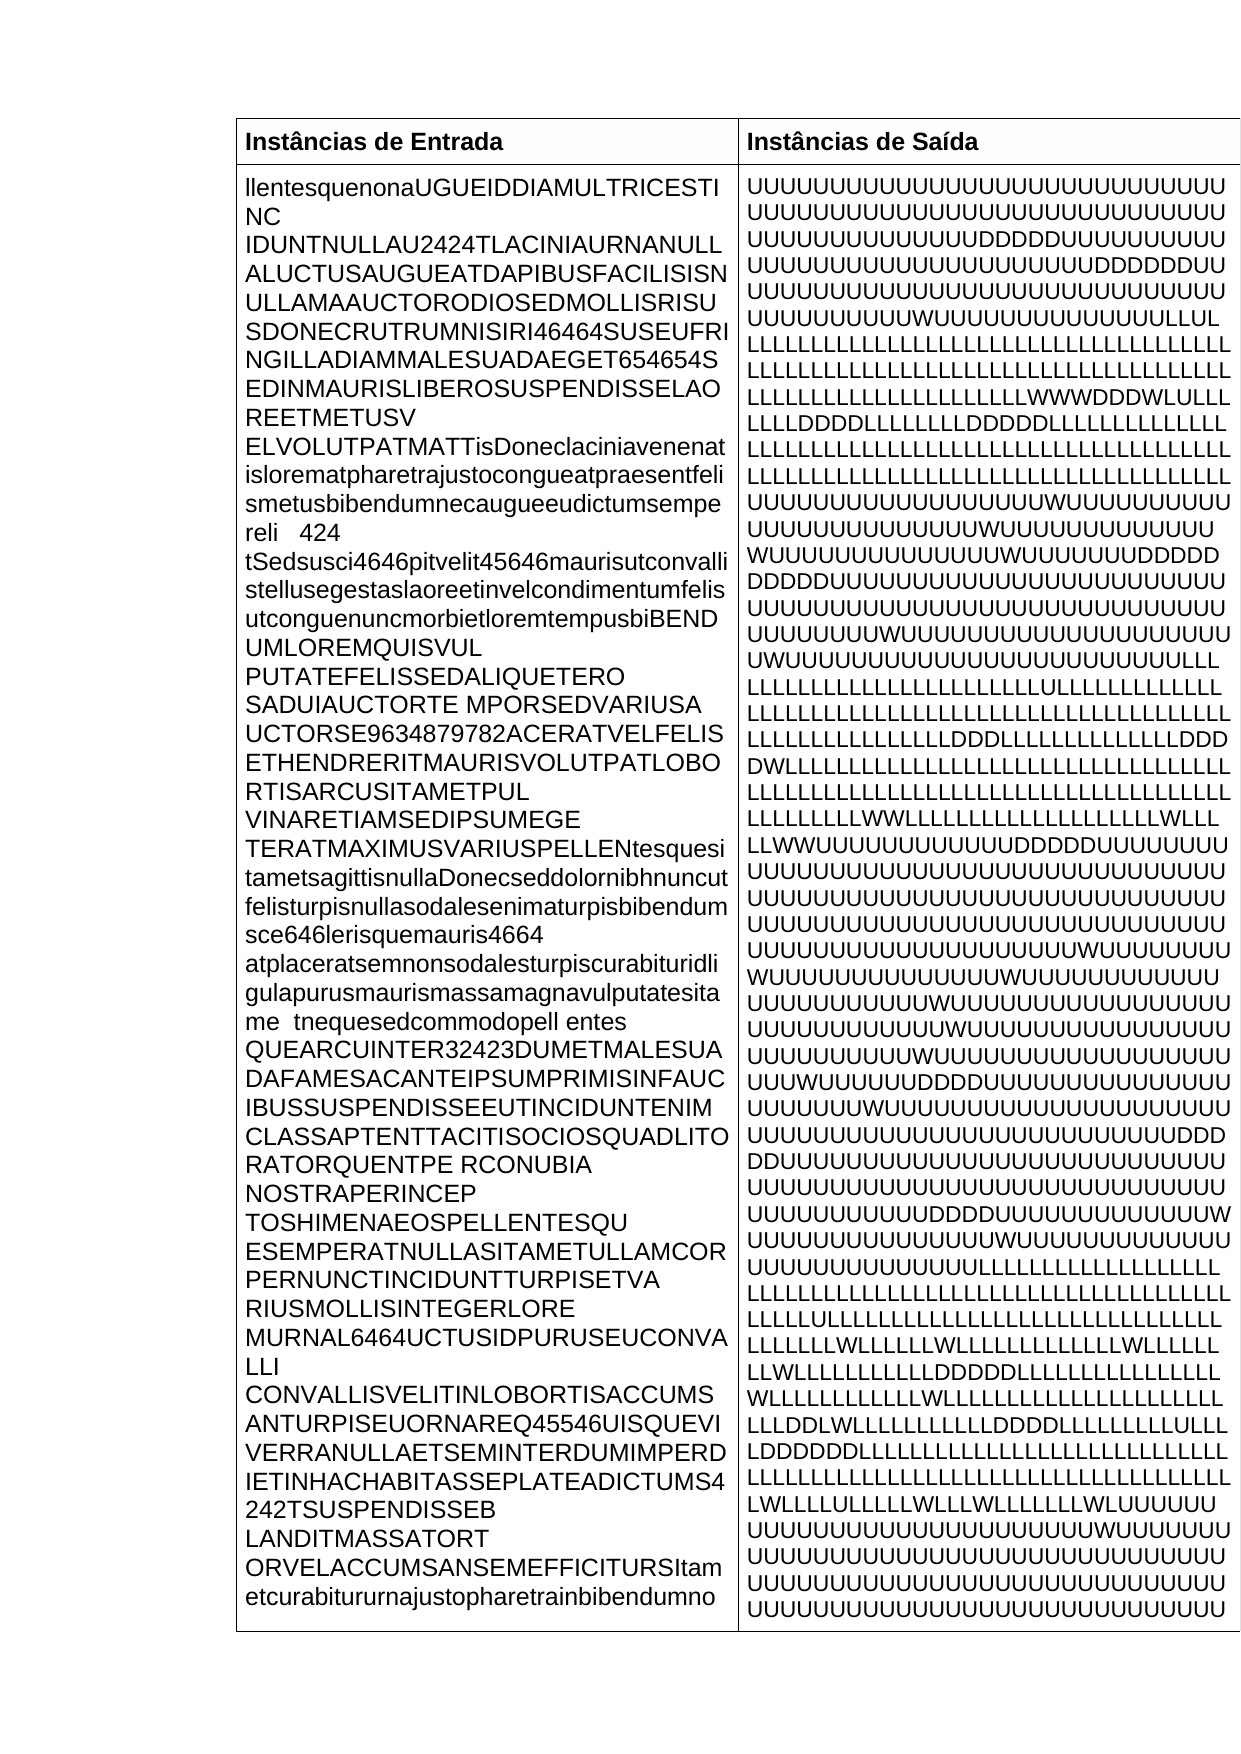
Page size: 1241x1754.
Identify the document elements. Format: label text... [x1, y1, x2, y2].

table_header Instâncias de Saída [739, 119, 1240, 164]
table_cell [739, 165, 1240, 1631]
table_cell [237, 165, 738, 1631]
table_header Instâncias de Entrada [237, 119, 738, 164]
